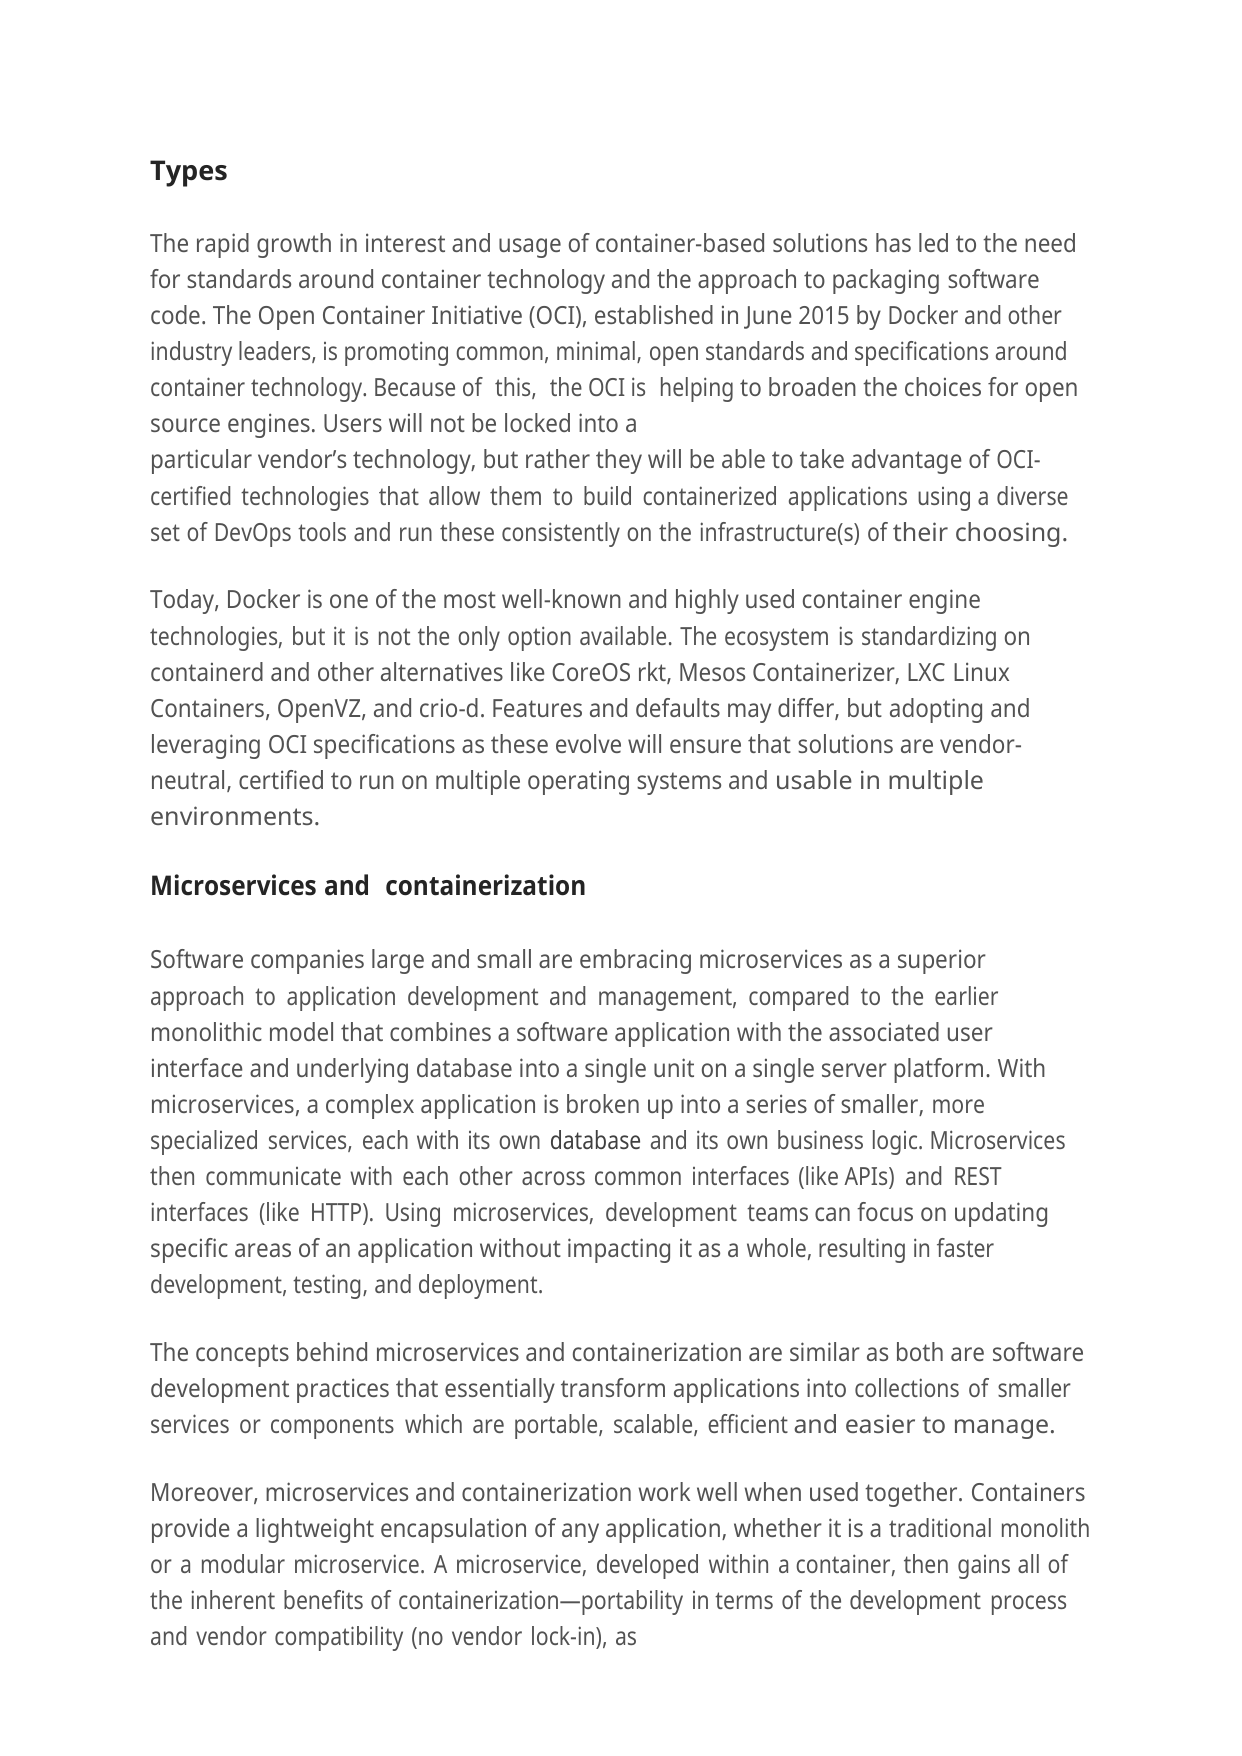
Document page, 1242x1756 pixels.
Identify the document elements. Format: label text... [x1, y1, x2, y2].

subtitle Microservices and containerization [150, 867, 1154, 904]
text Software companies large and small are embracing microservices as a superior approach to application development and management, compared to the earlier monolithic model that combines a software application with the associated user interface and underlying database into a single unit on a single server platform. With microservices, a complex application is broken up into a series of smaller, more specialized services, each with its own database and its own business logic. Microservices then communicate with each other across common interfaces (like APIs) and REST interfaces (like HTTP). Using microservices, development teams can focus on updating specific areas of an application without impacting it as a whole, resulting in faster development, testing, and deployment. [150, 942, 1084, 1301]
text The rapid growth in interest and usage of container-based solutions has led to the need for standards around container technology and the approach to packaging software code. The Open Container Initiative (OCI), established in June 2015 by Docker and other industry leaders, is promoting common, minimal, open standards and specifications around container technology. Because of this, the OCI is helping to broaden the choices for open source engines. Users will not be locked into a [150, 226, 1082, 440]
text Today, Docker is one of the most well-known and highly used container engine technologies, but it is not the only option available. The ecosystem is standardizing on containerd and other alternatives like CoreOS rkt, Mesos Containerizer, LXC Linux Containers, OpenVZ, and crio-d. Features and defaults may differ, but adopting and leveraging OCI specifications as these evolve will ensure that solutions are vendor-neutral, certified to run on multiple operating systems and usable in multiple environments. [150, 582, 1084, 832]
text particular vendor’s technology, but rather they will be able to take advantage of OCI-certified technologies that allow them to build containerized applications using a diverse set of DevOps tools and run these consistently on the infrastructure(s) of their choosing. [150, 442, 1081, 548]
text The concepts behind microservices and containerization are similar as both are software development practices that essentially transform applications into collections of smaller services or components which are portable, scalable, efficient and easier to manage. [150, 1334, 1091, 1440]
subtitle Types [150, 151, 1154, 188]
text Moreover, microservices and containerization work well when used together. Containers provide a lightweight encapsulation of any application, whether it is a traditional monolith or a modular microservice. A microservice, developed within a container, then gains all of the inherent benefits of containerization—portability in terms of the development process and vendor compatibility (no vendor lock-in), as [150, 1474, 1091, 1652]
